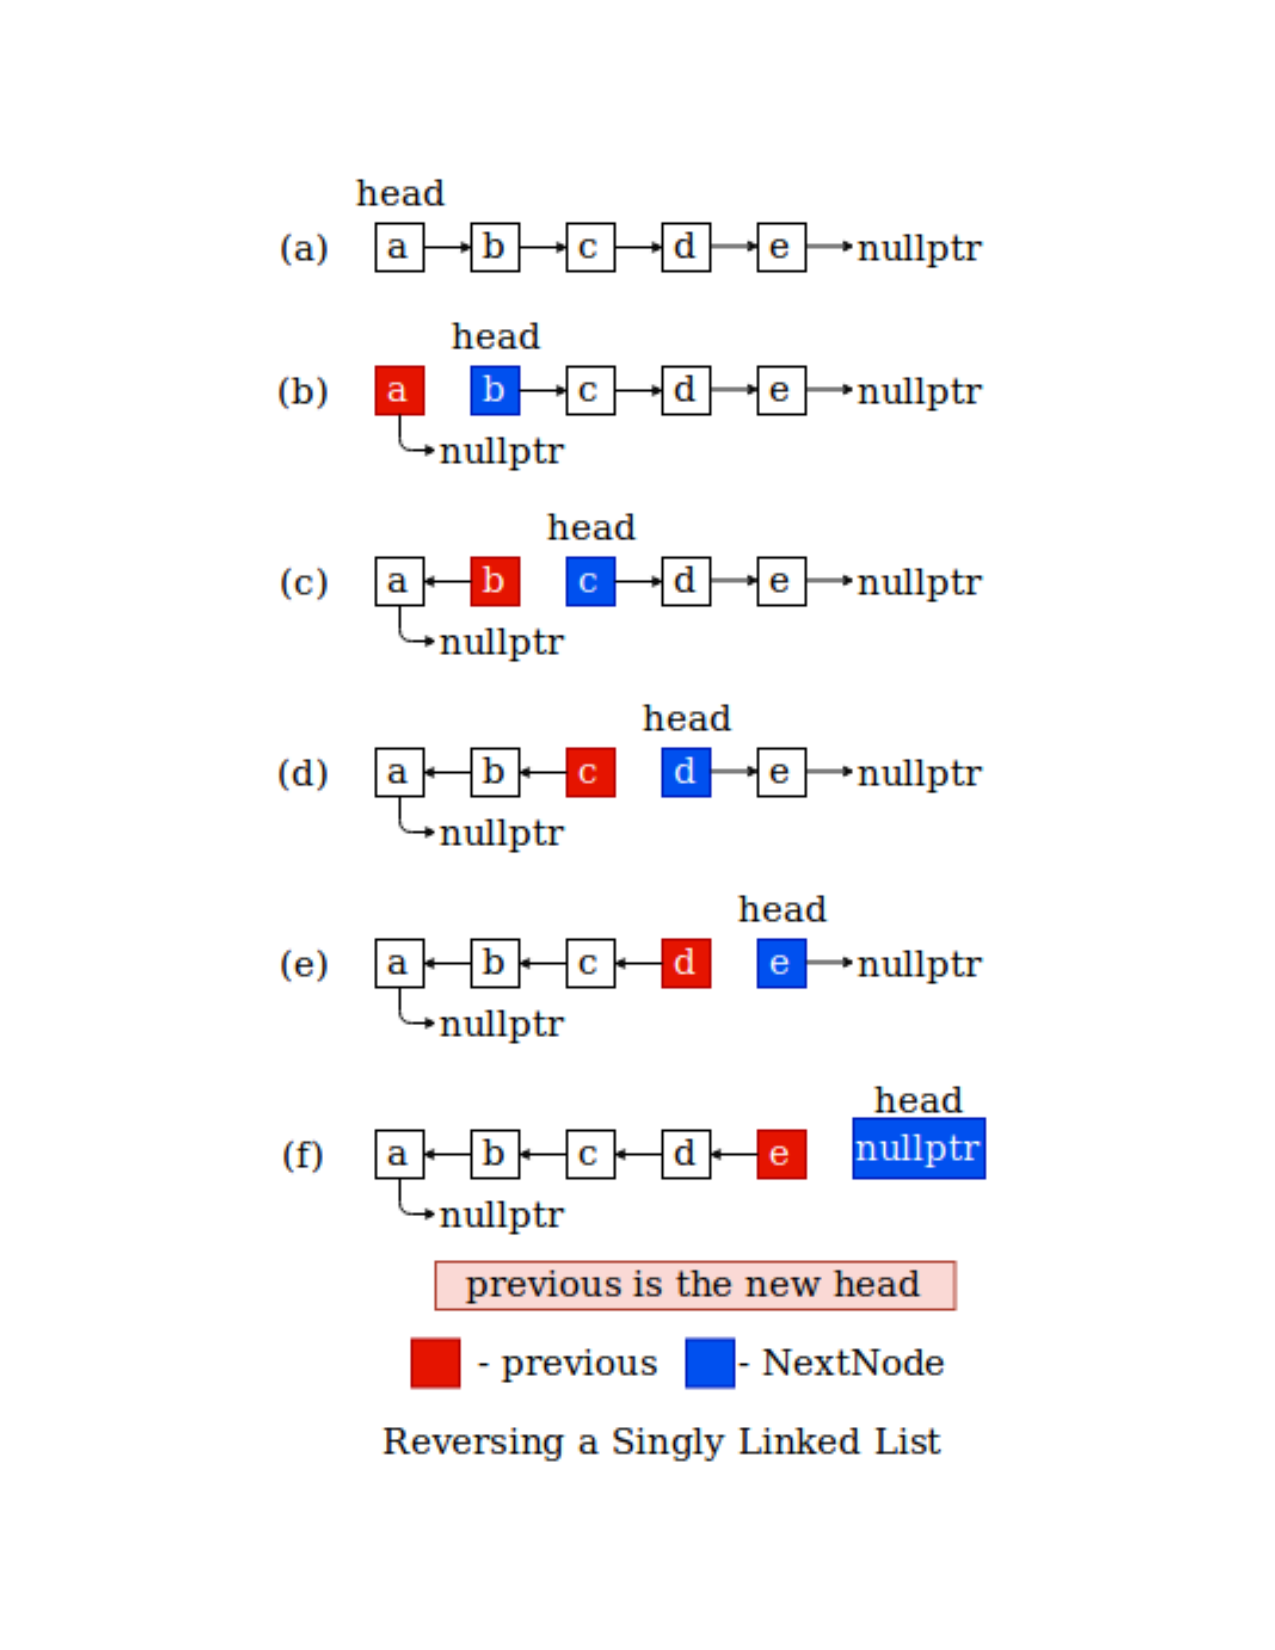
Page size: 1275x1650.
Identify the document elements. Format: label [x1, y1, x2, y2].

picture [225, 150, 1024, 1500]
